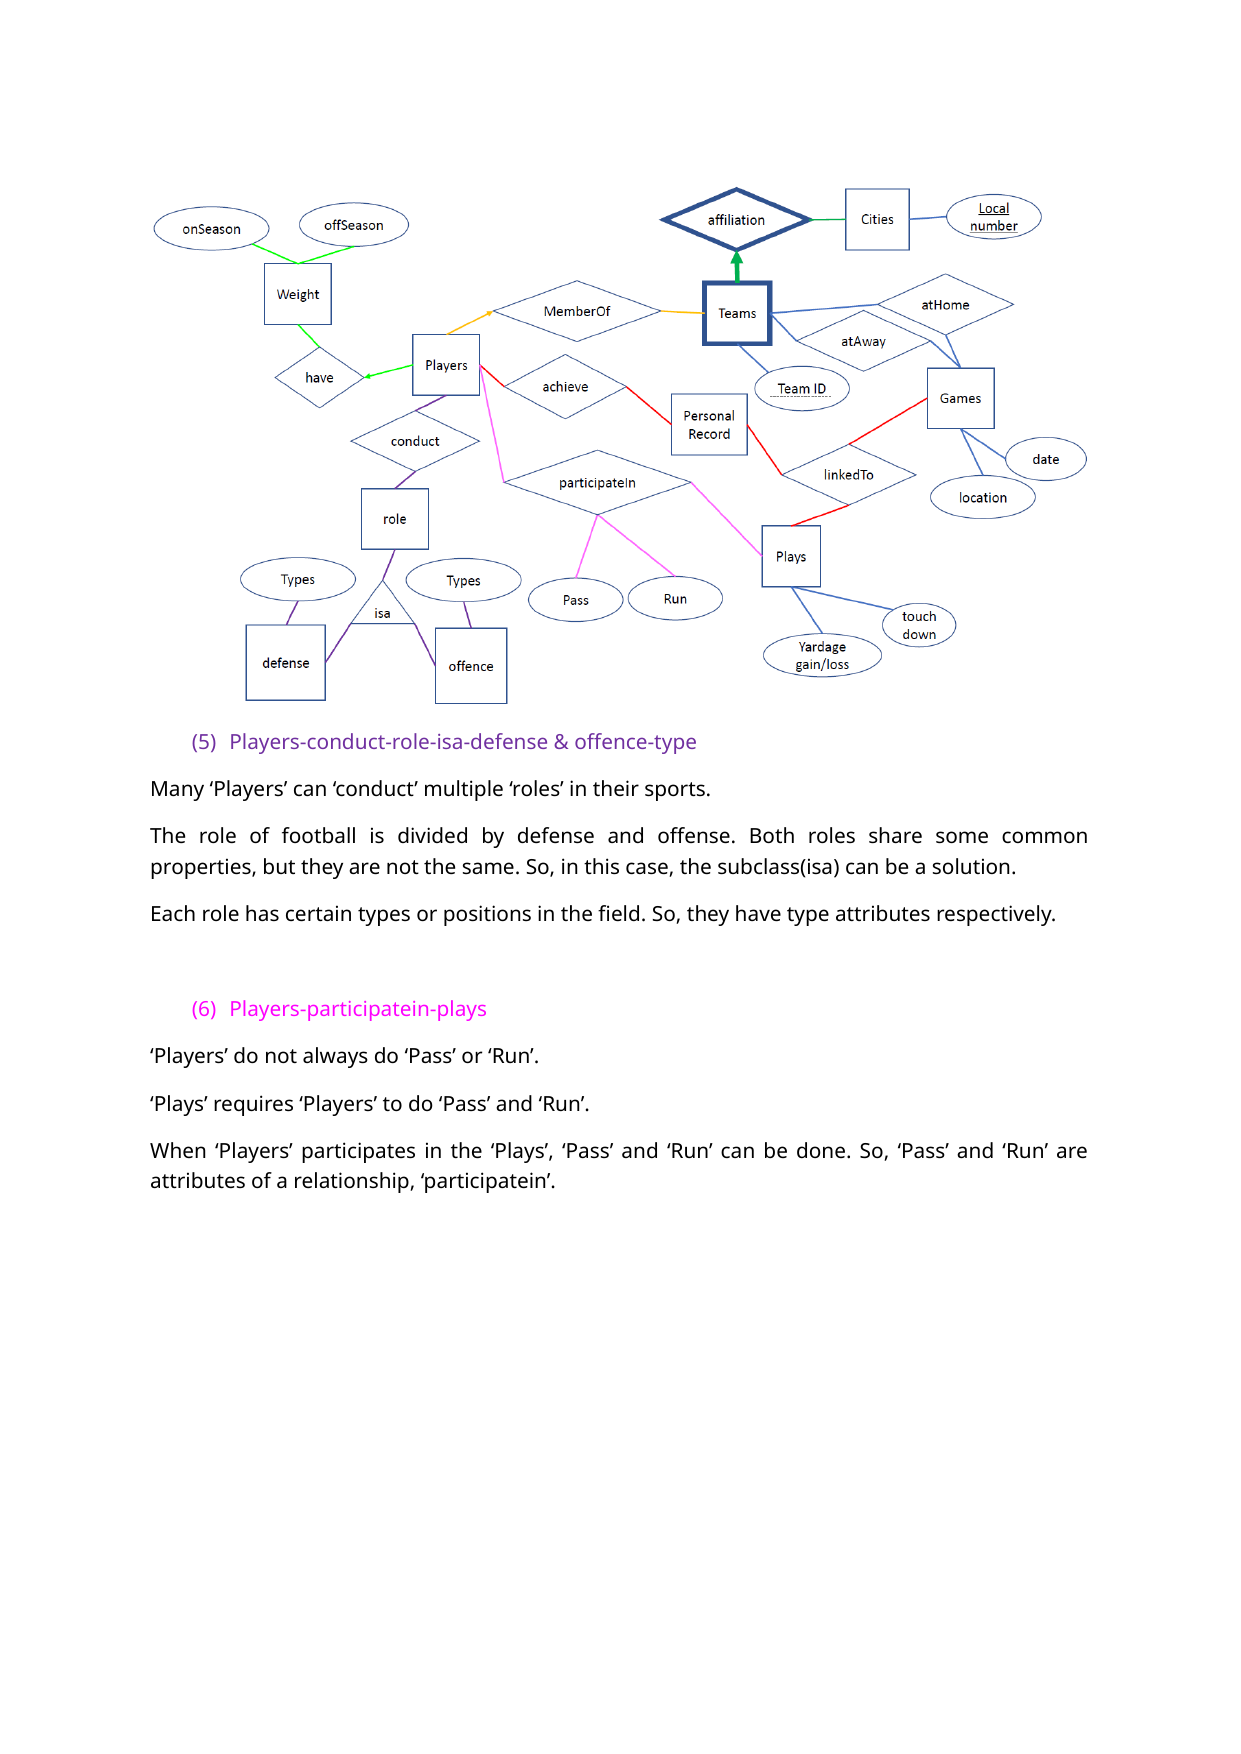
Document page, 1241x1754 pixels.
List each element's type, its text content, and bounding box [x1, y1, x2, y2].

picture [150, 177, 1091, 709]
text The role of football is divided by defense and offense. Both roles share some common properties, but they are not the same. So, in this case, the subclass(isa) can be a solution. [150, 822, 1090, 881]
text ‘Plays’ requires ‘Players’ to do ‘Pass’ and ‘Run’. [150, 1089, 1090, 1117]
text ‘Players’ do not always do ‘Pass’ or ‘Run’. [150, 1041, 1090, 1070]
text When ‘Players’ participates in the ‘Plays’, ‘Pass’ and ‘Run’ can be done. So, ‘Pass’ and ‘Run’ are attributes of a relationship, ‘participatein’. [150, 1136, 1090, 1195]
text Each role has certain types or positions in the field. So, they have type attributes respectively. [150, 899, 1090, 928]
list Players-participatein-plays [192, 994, 1090, 1022]
list Players-conduct-role-isa-defense & offence-type [192, 727, 1090, 755]
text Many ‘Players’ can ‘conduct’ multiple ‘roles’ in their sports. [150, 774, 1090, 803]
